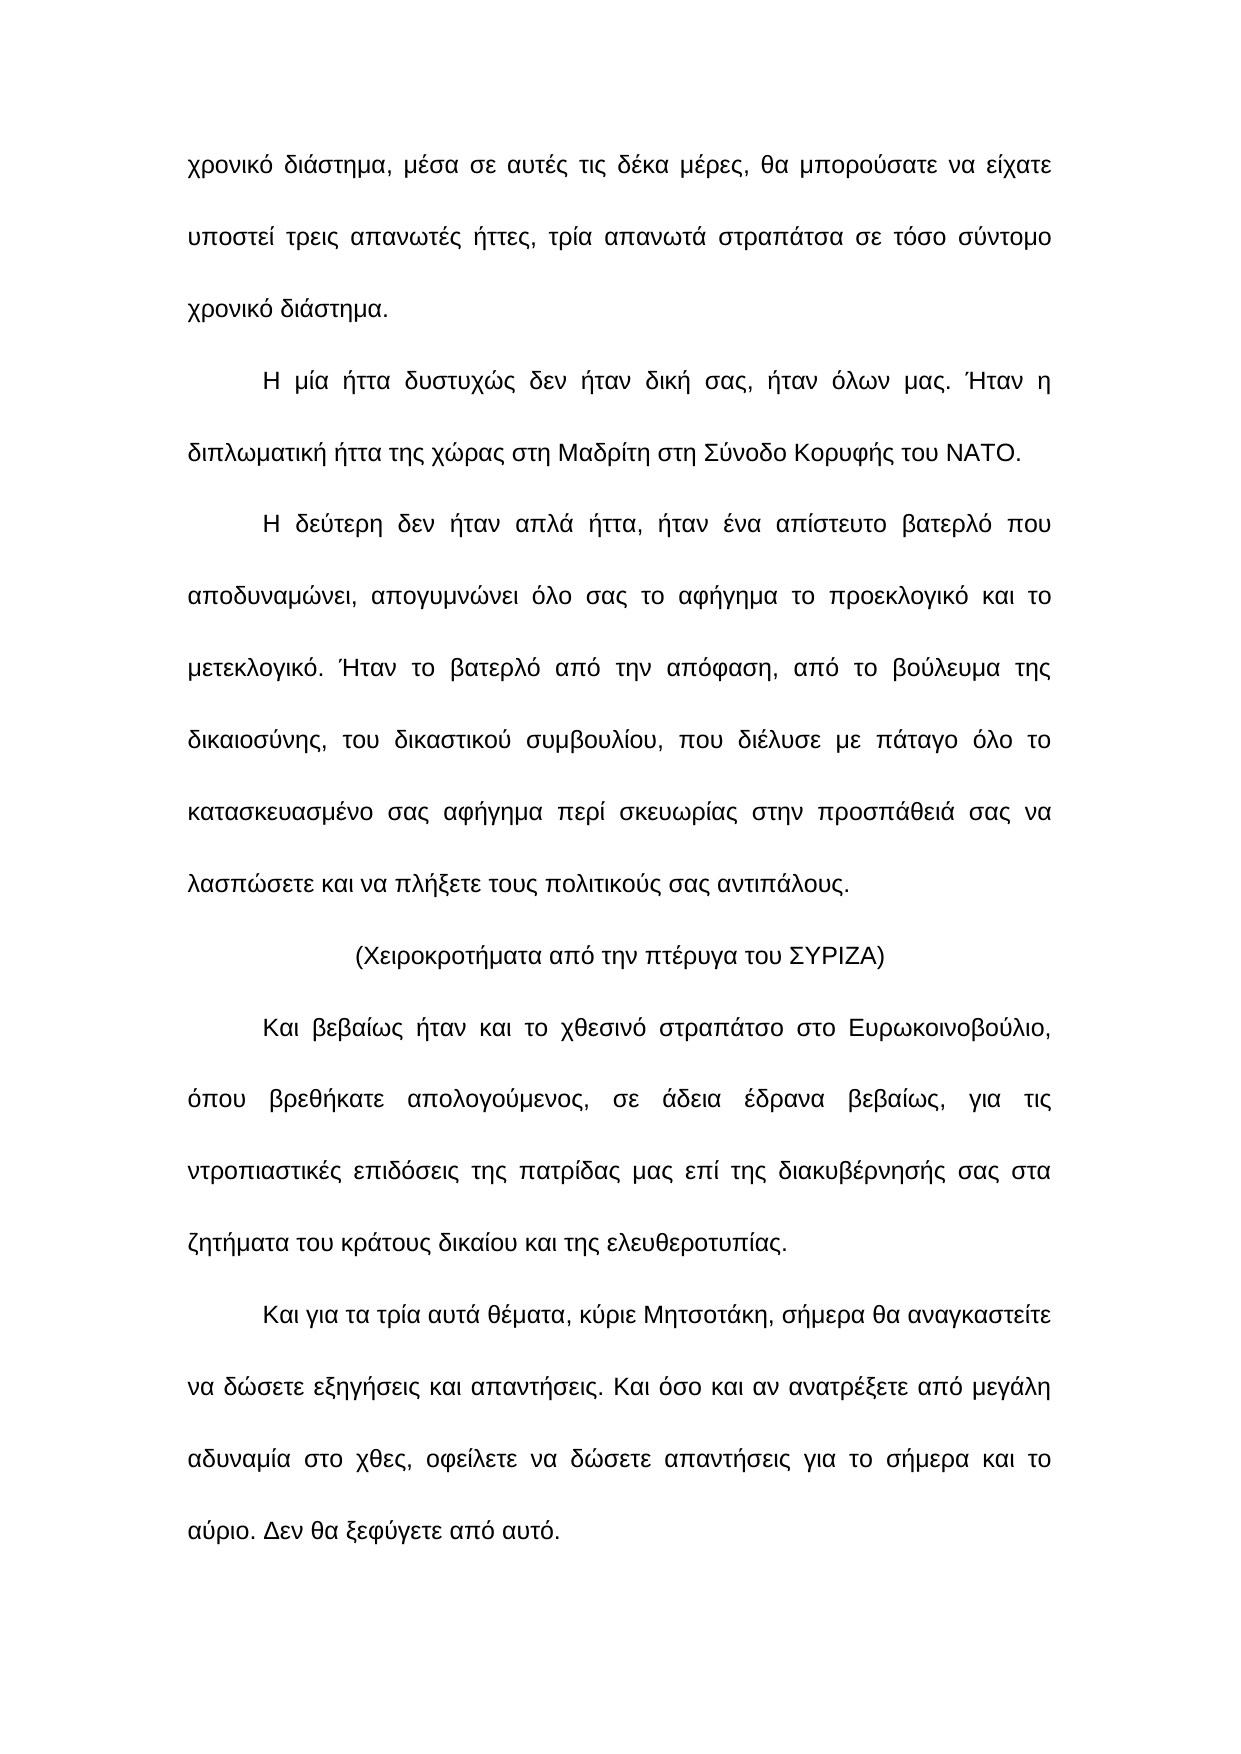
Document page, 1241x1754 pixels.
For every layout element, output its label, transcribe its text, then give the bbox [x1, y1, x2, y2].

text (Χειροκροτήματα από την πτέρυγα του ΣΥΡΙΖΑ) [187, 941, 1053, 969]
text Και βεβαίως ήταν και το χθεσινό στραπάτσο στο Ευρωκοινοβούλιο, όπου βρεθήκατε απολογούμενος, σε άδεια έδρανα βεβαίως, για τις ντροπιαστικές επιδόσεις της πατρίδας μας επί της διακυβέρνησής σας στα ζητήματα του κράτους δικαίου και της ελευθεροτυπίας. [187, 1012, 1053, 1257]
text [187, 150, 1053, 322]
text Και για τα τρία αυτά θέματα, κύριε Μητσοτάκη, σήμερα θα αναγκαστείτε να δώσετε εξηγήσεις και απαντήσεις. Και όσο και αν ανατρέξετε από μεγάλη αδυναμία στο χθες, οφείλετε να δώσετε απαντήσεις για το σήμερα και το αύριο. Δεν θα ξεφύγετε από αυτό. [187, 1300, 1053, 1544]
text Η δεύτερη δεν ήταν απλά ήττα, ήταν ένα απίστευτο βατερλό που αποδυναμώνει, απογυμνώνει όλο σας το αφήγημα το προεκλογικό και το μετεκλογικό. Ήταν το βατερλό από την απόφαση, από το βούλευμα της δικαιοσύνης, του δικαστικού συμβουλίου, που διέλυσε με πάταγο όλο το κατασκευασμένο σας αφήγημα περί σκευωρίας στην προσπάθειά σας να λασπώσετε και να πλήξετε τους πολιτικούς σας αντιπάλους. [187, 509, 1053, 897]
text Η μία ήττα δυστυχώς δεν ήταν δική σας, ήταν όλων μας. Ήταν η διπλωματική ήττα της χώρας στη Μαδρίτη στη Σύνοδο Κορυφής του ΝΑΤΟ. [187, 366, 1053, 466]
